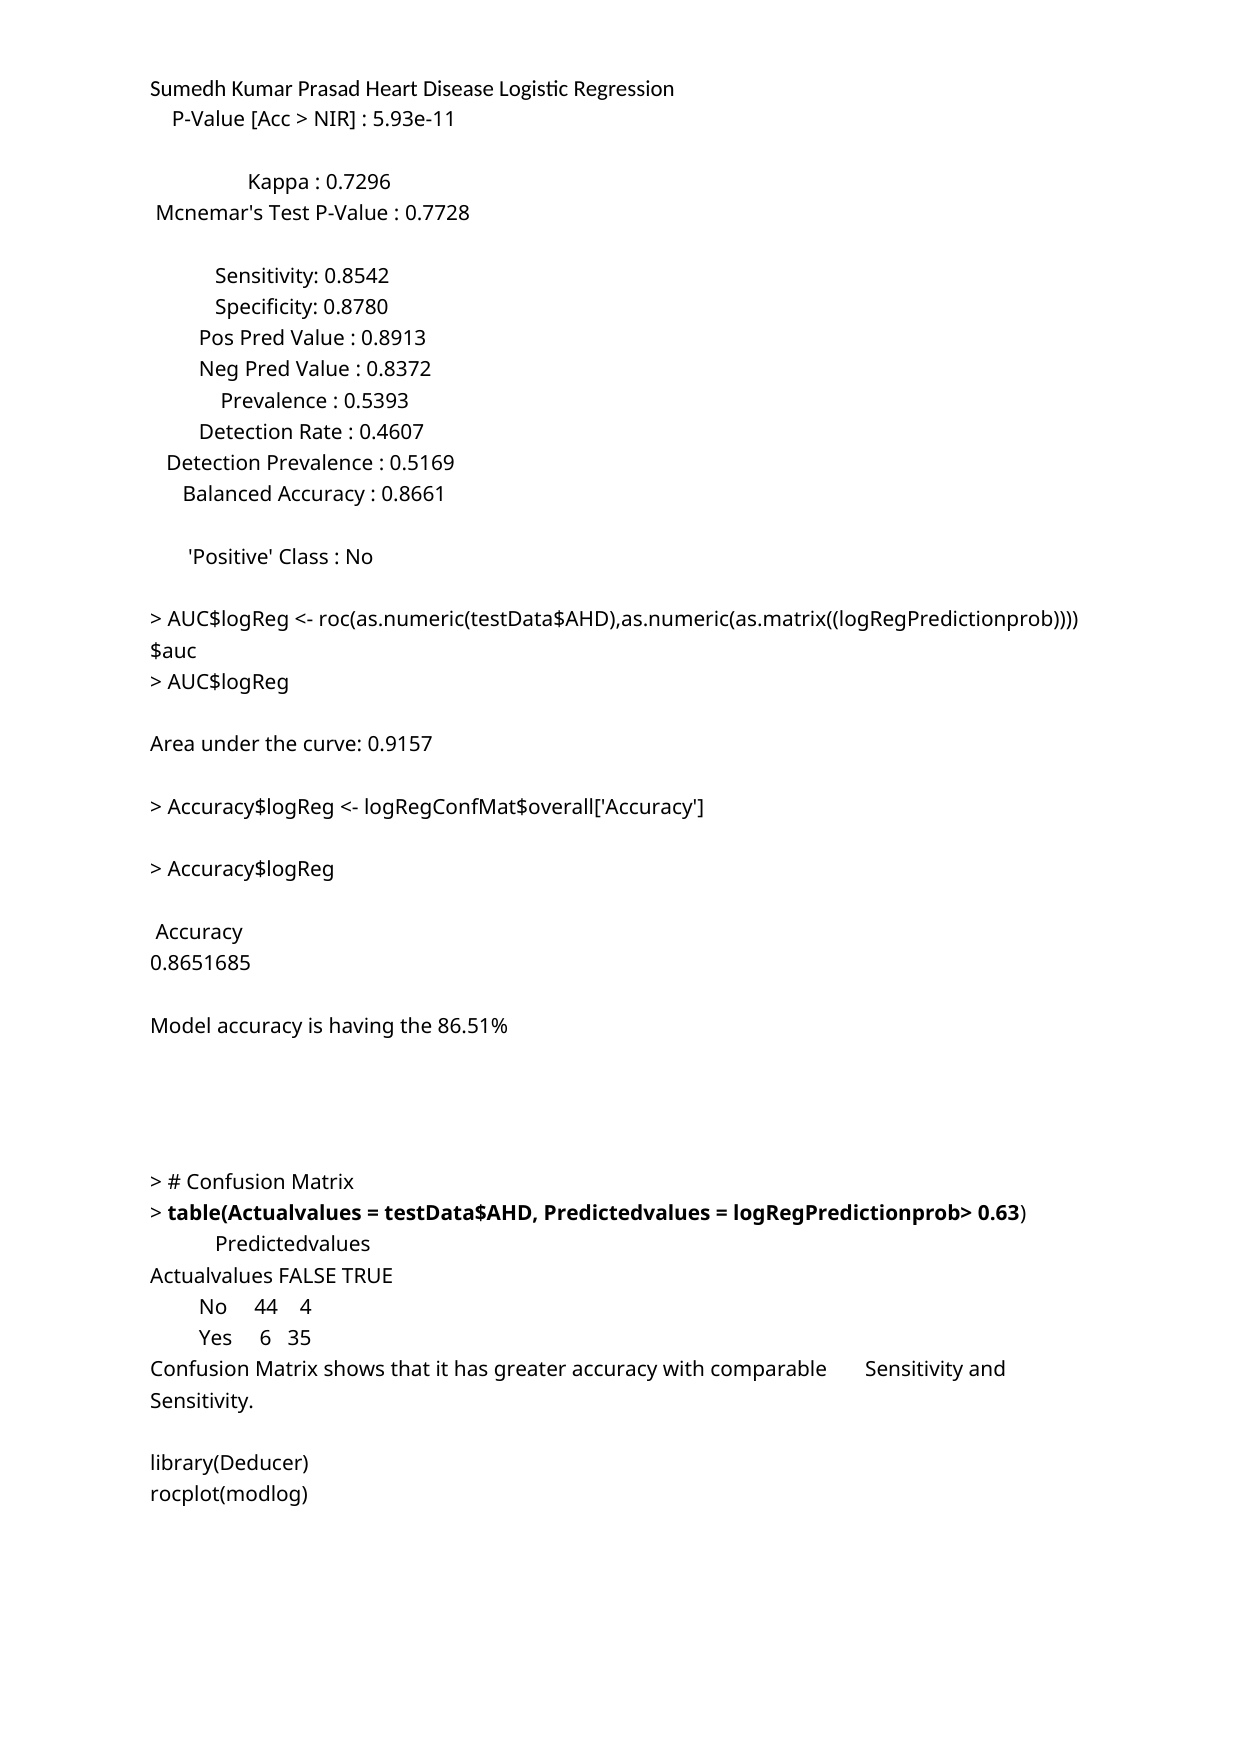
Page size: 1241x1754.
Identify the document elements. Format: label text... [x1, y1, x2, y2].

text > table(Actualvalues = testData$AHD, Predictedvalues = logRegPredictionprob> 0.63) [150, 1196, 1090, 1227]
text Specificity: 0.8780 [150, 289, 1090, 321]
text rocplot(modlog) [150, 1477, 1090, 1508]
text library(Deducer) [150, 1446, 1090, 1477]
text Predictedvalues [150, 1227, 1090, 1258]
text Sensitivity: 0.8542 [150, 258, 1090, 289]
text P-Value [Acc > NIR] : 5.93e-11 [150, 102, 1090, 133]
text Yes 6 35 [150, 1321, 1090, 1352]
text > AUC$logReg [150, 664, 1090, 696]
text Detection Prevalence : 0.5169 [150, 446, 1090, 477]
text 'Positive' Class : No [150, 539, 1090, 571]
text Mcnemar's Test P-Value : 0.7728 [150, 196, 1090, 227]
text Accuracy [150, 914, 1090, 946]
text Neg Pred Value : 0.8372 [150, 352, 1090, 383]
text > # Confusion Matrix [150, 1164, 1090, 1196]
text Kappa : 0.7296 [150, 164, 1090, 196]
text Balanced Accuracy : 0.8661 [150, 477, 1090, 508]
text Detection Rate : 0.4607 [150, 414, 1090, 446]
text Confusion Matrix shows that it has greater accuracy with comparable Sensitivity and Sensitivity. [150, 1352, 1090, 1414]
text No 44 4 [150, 1289, 1090, 1321]
text Prevalence : 0.5393 [150, 383, 1090, 414]
text > AUC$logReg <- roc(as.numeric(testData$AHD),as.numeric(as.matrix((logRegPredictionprob))))$auc [150, 602, 1090, 664]
text Pos Pred Value : 0.8913 [150, 321, 1090, 352]
text Actualvalues FALSE TRUE [150, 1258, 1090, 1289]
text > Accuracy$logReg [150, 852, 1090, 883]
text Model accuracy is having the 86.51% [150, 1008, 1090, 1039]
text 0.8651685 [150, 946, 1090, 977]
text > Accuracy$logReg <- logRegConfMat$overall['Accuracy'] [150, 789, 1090, 821]
text Area under the curve: 0.9157 [150, 727, 1090, 758]
